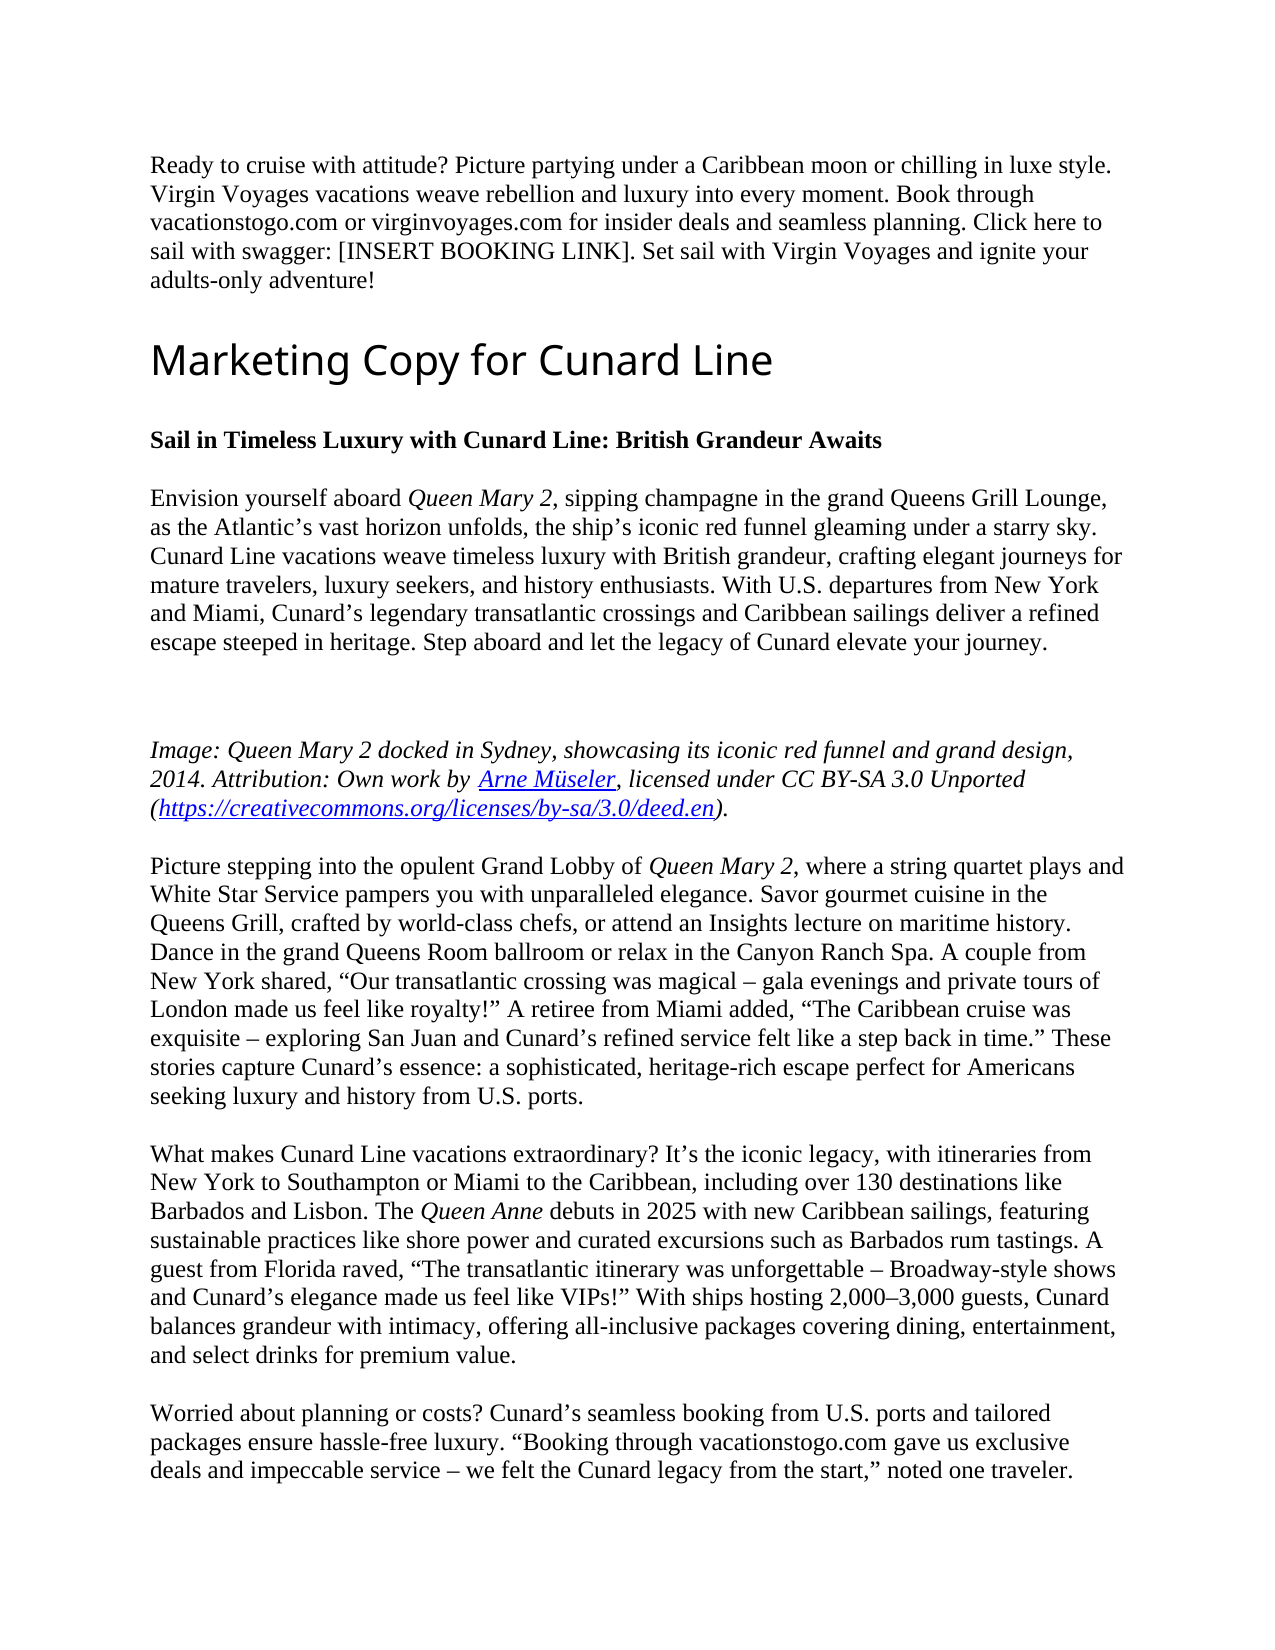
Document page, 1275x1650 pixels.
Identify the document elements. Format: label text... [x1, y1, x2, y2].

text What makes Cunard Line vacations extraordinary? It’s the iconic legacy, with itineraries from New York to Southampton or Miami to the Caribbean, including over 130 destinations like Barbados and Lisbon. The Queen Anne debuts in 2025 with new Caribbean sailings, featuring sustainable practices like shore power and curated excursions such as Barbados rum tastings. A guest from Florida raved, “The transatlantic itinerary was unforgettable – Broadway-style shows and Cunard’s elegance made us feel like VIPs!” With ships hosting 2,000–3,000 guests, Cunard balances grandeur with intimacy, offering all-inclusive packages covering dining, entertainment, and select drinks for premium value. [150, 1139, 1125, 1369]
text Envision yourself aboard Queen Mary 2, sipping champagne in the grand Queens Grill Lounge, as the Atlantic’s vast horizon unfolds, the ship’s iconic red funnel gleaming under a starry sky. Cunard Line vacations weave timeless luxury with British grandeur, crafting elegant journeys for mature travelers, luxury seekers, and history enthusiasts. With U.S. departures from New York and Miami, Cunard’s legendary transatlantic crossings and Caribbean sailings deliver a refined escape steeped in heritage. Step aboard and let the legacy of Cunard elevate your journey. [150, 483, 1125, 656]
text Sail in Timeless Luxury with Cunard Line: British Grandeur Awaits [150, 426, 1125, 454]
subtitle Marketing Copy for Cunard Line [150, 331, 1125, 388]
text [150, 1398, 1125, 1484]
text Image: Queen Mary 2 docked in Sydney, showcasing its iconic red funnel and grand design, 2014. Attribution: Own work by Arne Müseler, licensed under CC BY-SA 3.0 Unported (https://creativecommons.org/licenses/by-sa/3.0/deed.en). [150, 685, 1125, 822]
text Ready to cruise with attitude? Picture partying under a Caribbean moon or chilling in luxe style. Virgin Voyages vacations weave rebellion and luxury into every moment. Book through vacationstogo.com or virginvoyages.com for insider deals and seamless planning. Click here to sail with swagger: [INSERT BOOKING LINK]. Set sail with Virgin Voyages and ignite your adults-only adventure! [150, 150, 1125, 294]
text Picture stepping into the opulent Grand Lobby of Queen Mary 2, where a string quartet plays and White Star Service pampers you with unparalleled elegance. Savor gourmet cuisine in the Queens Grill, crafted by world-class chefs, or attend an Insights lecture on maritime history. Dance in the grand Queens Room ballroom or relax in the Canyon Ranch Spa. A couple from New York shared, “Our transatlantic crossing was magical – gala evenings and private tours of London made us feel like royalty!” A retiree from Miami added, “The Caribbean cruise was exquisite – exploring San Juan and Cunard’s refined service felt like a step back in time.” These stories capture Cunard’s essence: a sophisticated, heritage-rich escape perfect for Americans seeking luxury and history from U.S. ports. [150, 851, 1125, 1109]
